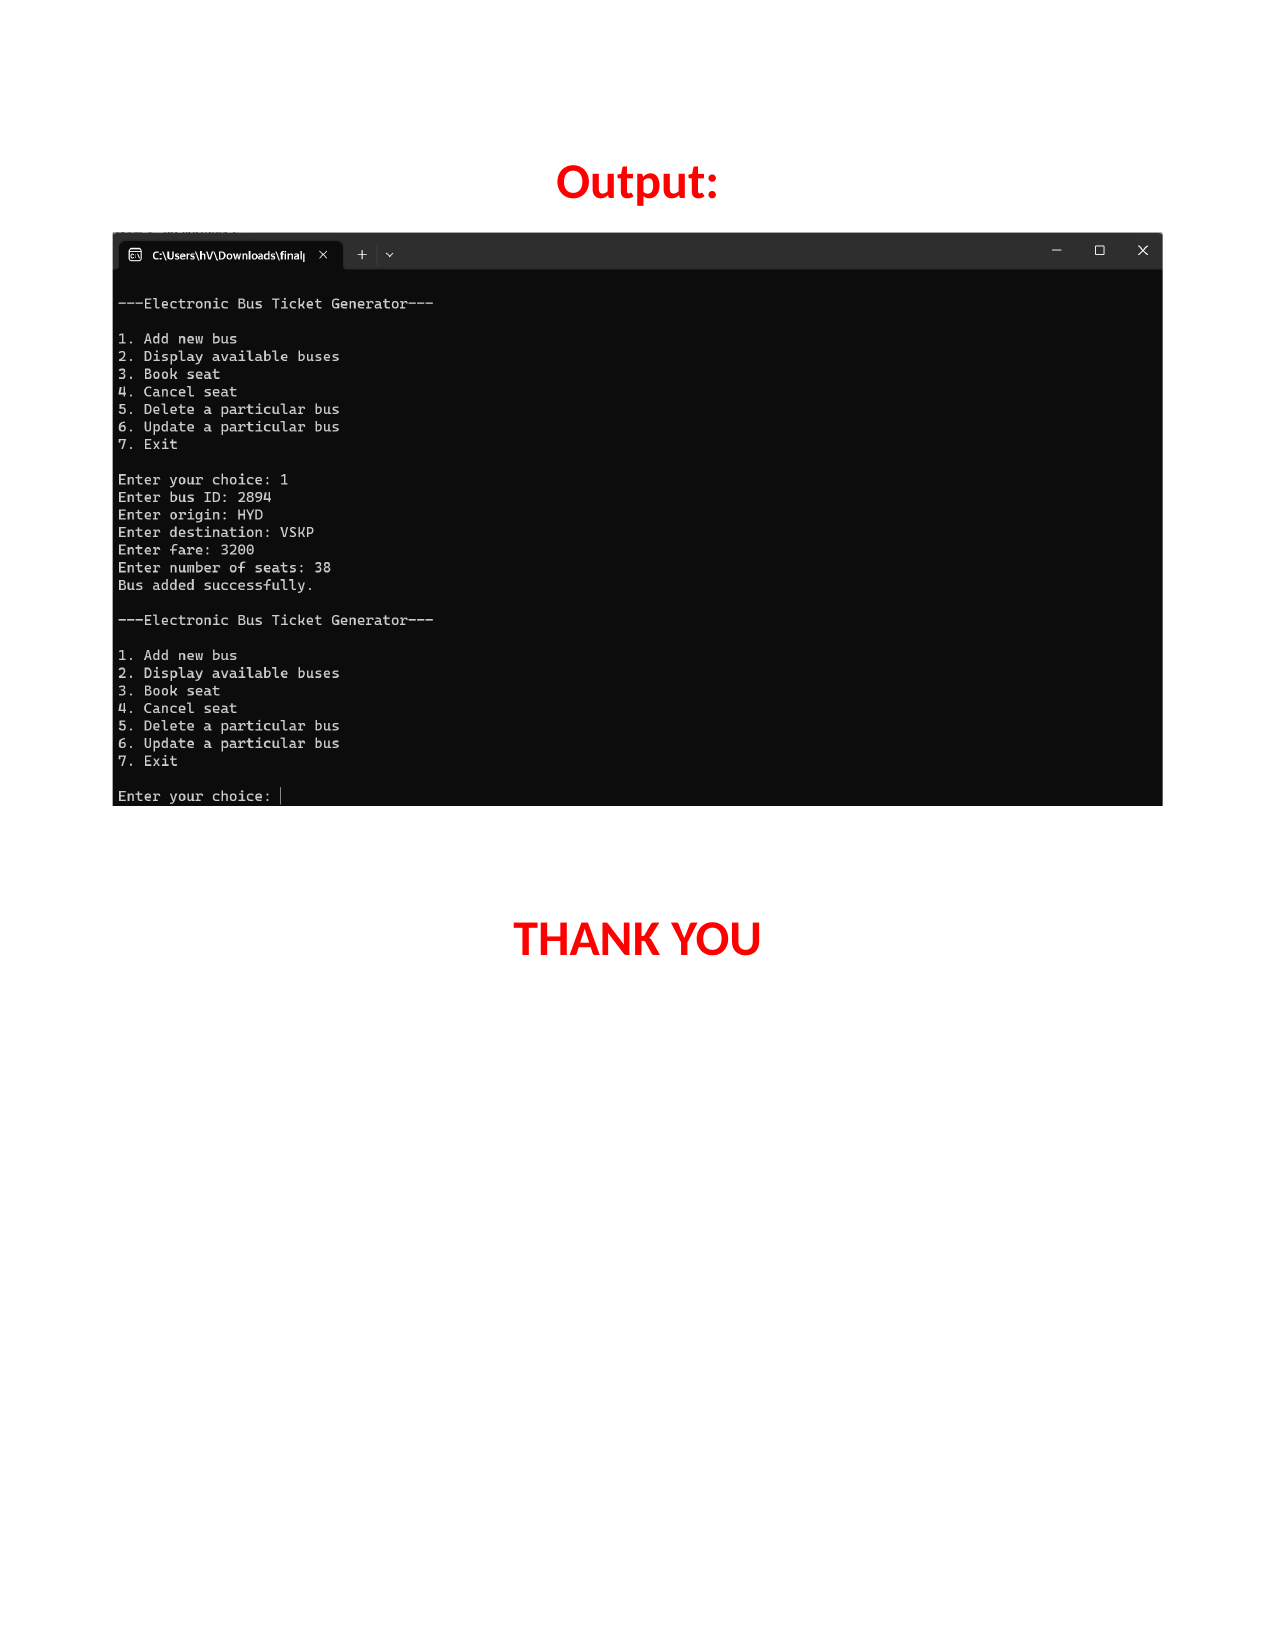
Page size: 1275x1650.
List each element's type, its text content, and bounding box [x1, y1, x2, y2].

text Output: [112, 150, 1162, 211]
picture [112, 232, 1163, 806]
text THANK YOU [112, 907, 1162, 968]
